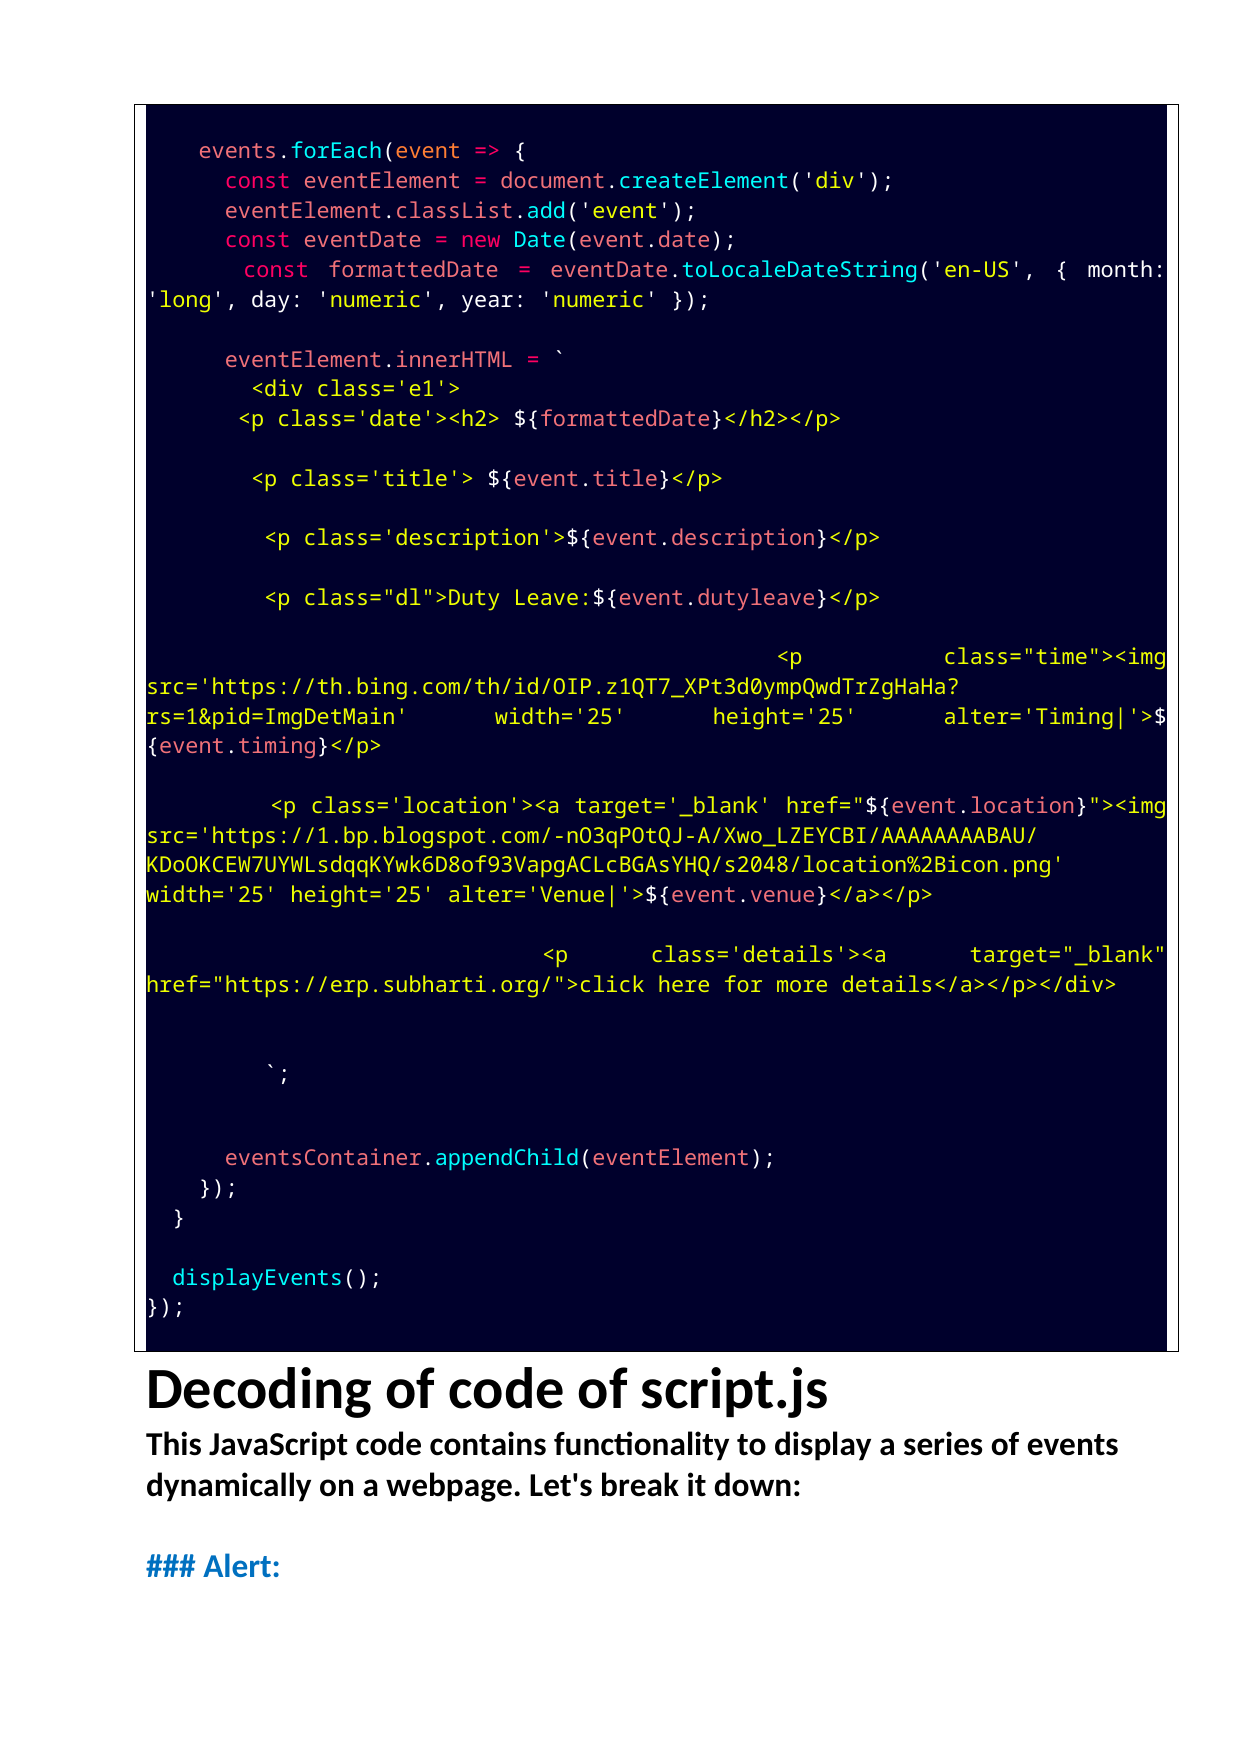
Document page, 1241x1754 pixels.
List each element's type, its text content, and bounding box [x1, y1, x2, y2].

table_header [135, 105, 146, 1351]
text Decoding of code of script.js [146, 1352, 1167, 1423]
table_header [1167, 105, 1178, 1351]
text This JavaScript code contains functionality to display a series of events dynamically on a webpage. Let's break it down: [146, 1423, 1167, 1505]
text ### Alert: [146, 1545, 1167, 1586]
